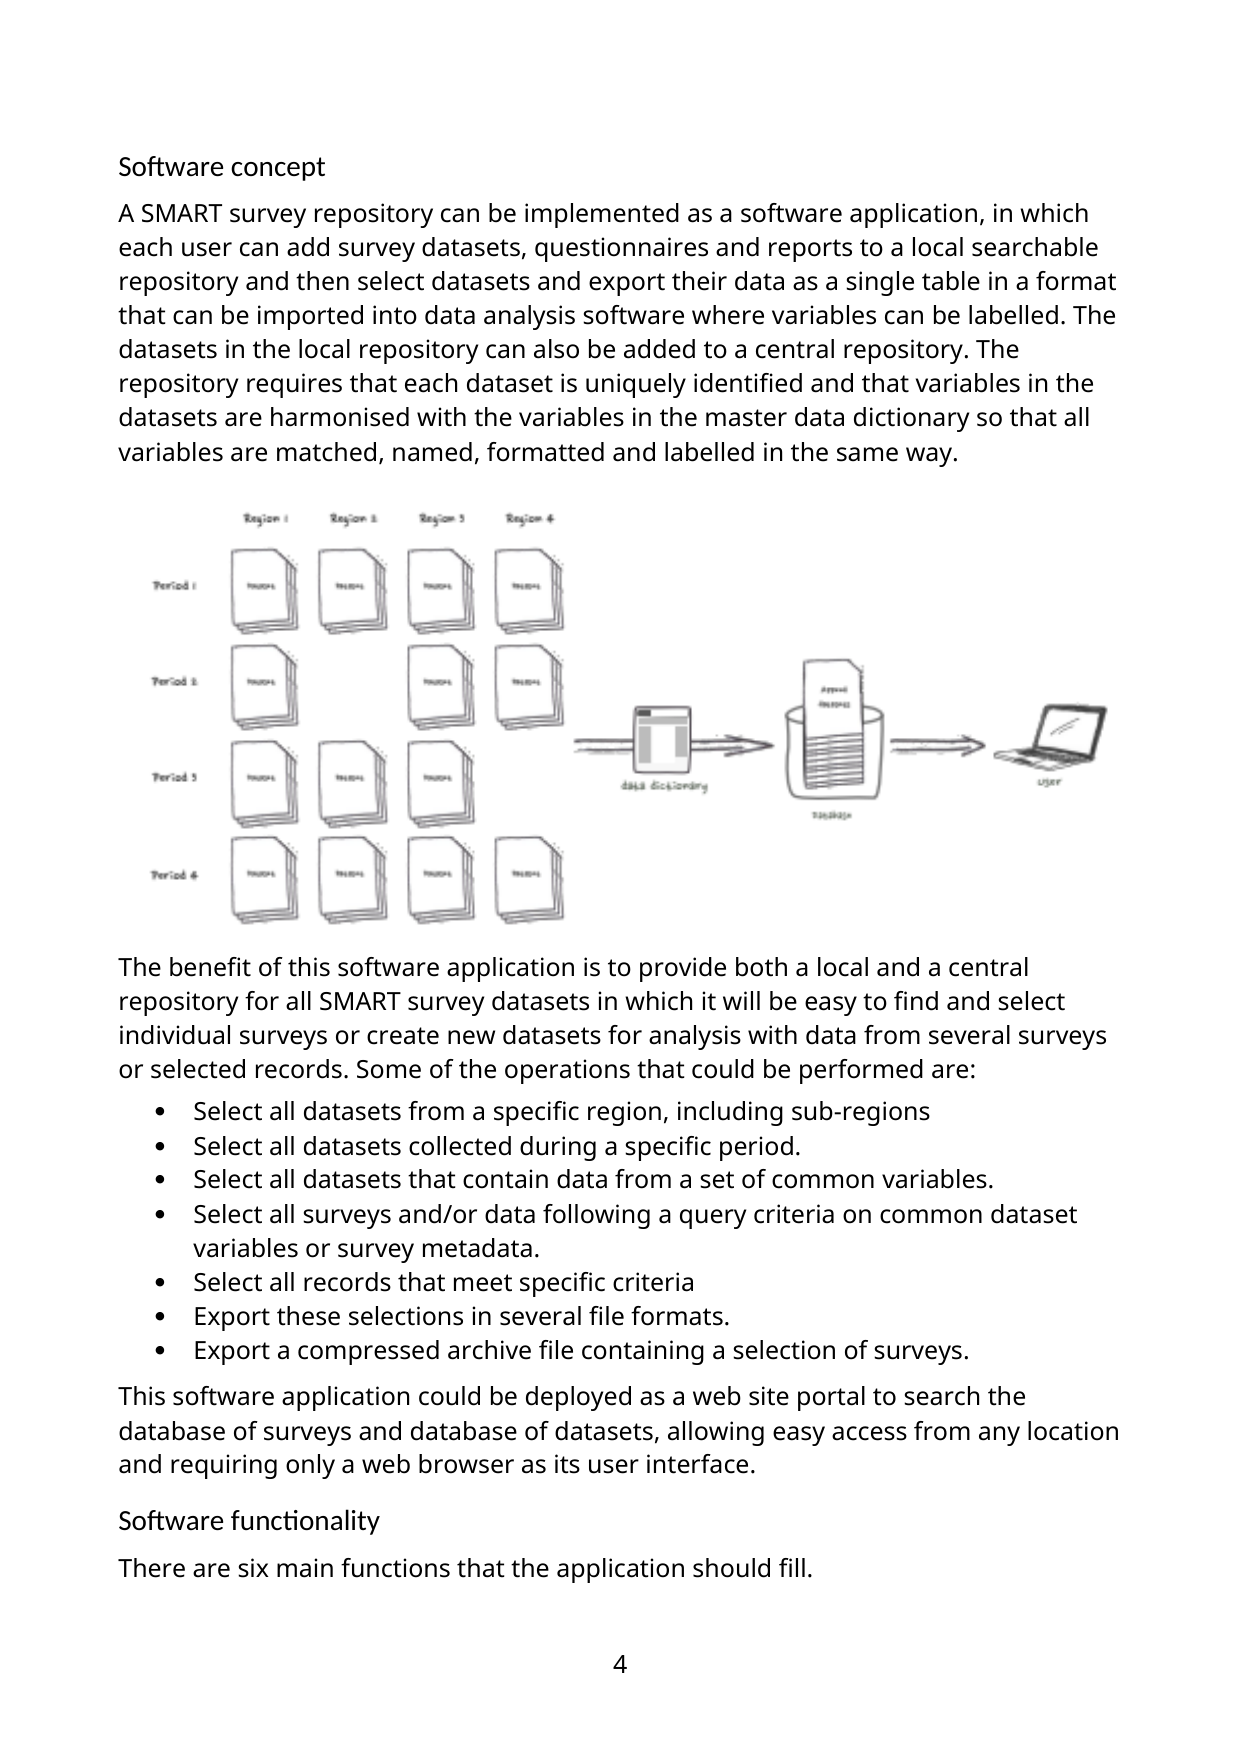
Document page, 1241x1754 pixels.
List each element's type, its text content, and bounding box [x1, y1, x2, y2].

text There are six main functions that the application should fill. [118, 1550, 1122, 1584]
text The benefit of this software application is to provide both a local and a central repository for all SMART survey datasets in which it will be easy to find and select individual surveys or create new datasets for analysis with data from several surveys or selected records. Some of the operations that could be performed are: [118, 949, 1122, 1086]
list Export a compressed archive file containing a selection of surveys. [156, 1332, 1122, 1367]
list Select all datasets that contain data from a set of common variables. [156, 1162, 1122, 1196]
list Select all datasets collected during a specific period. [156, 1128, 1122, 1162]
list Export these selections in several file formats. [156, 1298, 1122, 1332]
list Select all records that meet specific criteria [156, 1264, 1122, 1298]
list Select all datasets from a specific region, including sub-regions [156, 1094, 1122, 1128]
text Software concept [118, 148, 1122, 183]
text Software functionality [118, 1502, 1122, 1538]
text A SMART survey repository can be implemented as a software application, in which each user can add survey datasets, questionnaires and reports to a local searchable repository and then select datasets and export their data as a single table in a format that can be imported into data analysis software where variables can be labelled. The datasets in the local repository can also be added to a central repository. The repository requires that each dataset is uniquely identified and that variables in the datasets are harmonised with the variables in the master data dictionary so that all variables are matched, named, formatted and labelled in the same way. [118, 196, 1122, 468]
list Select all surveys and/or data following a query criteria on common dataset variables or survey metadata. [156, 1196, 1122, 1264]
text This software application could be deployed as a web site portal to search the database of surveys and database of datasets, allowing easy access from any location and requiring only a web browser as its user interface. [118, 1379, 1122, 1481]
